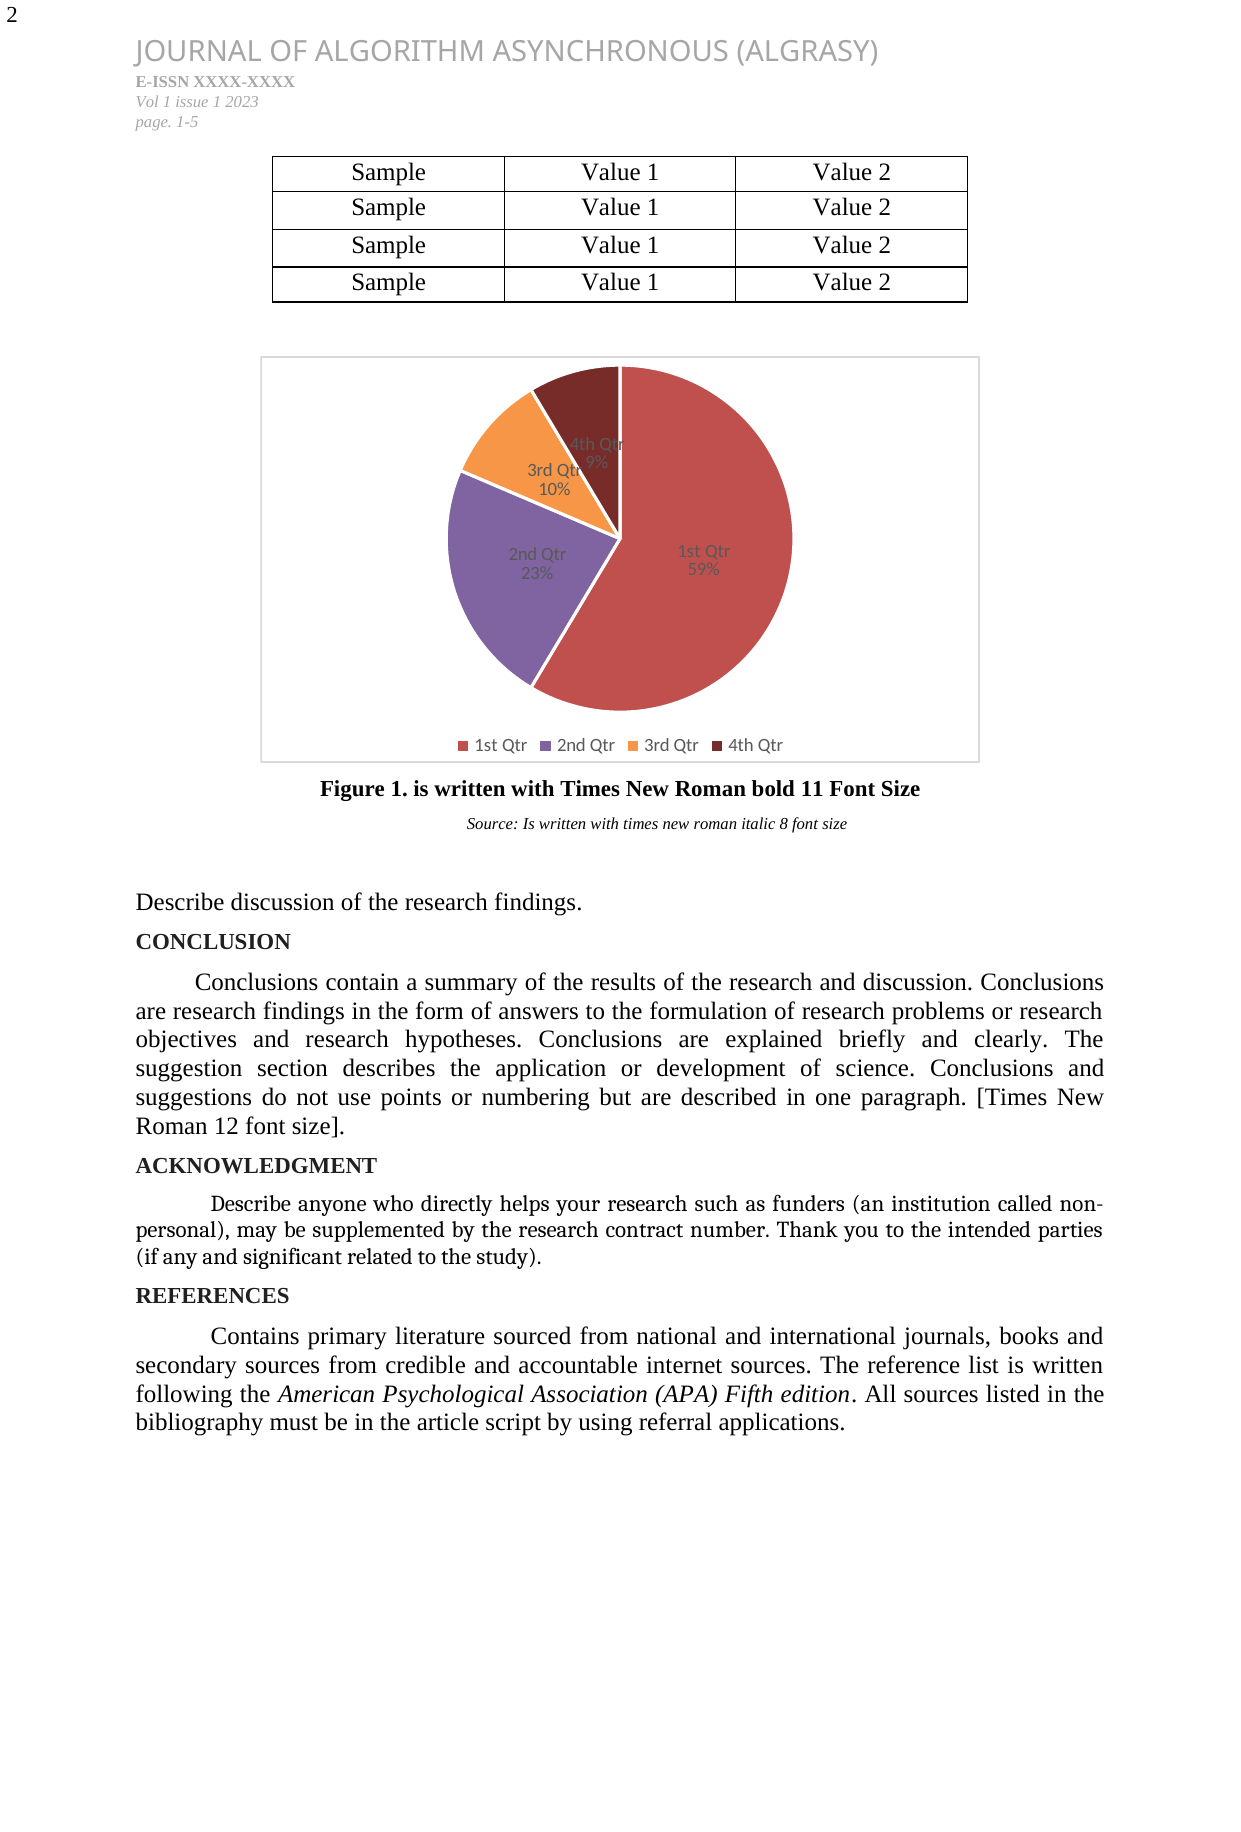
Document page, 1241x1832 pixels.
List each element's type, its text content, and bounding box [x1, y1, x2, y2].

subtitle CONCLUSION [135, 928, 1105, 954]
table_cell Value 2 [736, 230, 967, 266]
text Describe discussion of the research findings. [135, 887, 1105, 916]
table_cell Sample [273, 268, 504, 301]
table_cell Value 2 [736, 157, 967, 191]
table_cell Sample [273, 157, 504, 191]
text Source: Is written with times new roman italic 8 font size [135, 814, 1105, 833]
table_cell Sample [273, 192, 504, 229]
table_cell Value 1 [505, 268, 735, 301]
table_cell Sample [273, 230, 504, 266]
table_cell Value 1 [505, 192, 735, 229]
subtitle ACKNOWLEDGMENT [135, 1152, 1105, 1178]
table_cell Value 2 [736, 192, 967, 229]
text Describe anyone who directly helps your research such as funders (an institution called non-personal), may be supplemented by the research contract number. Thank you to the intended parties (if any and significant related to the study). [135, 1191, 1105, 1270]
text Contains primary literature sourced from national and international journals, books and secondary sources from credible and accountable internet sources. The reference list is written following the American Psychological Association (APA) Fifth edition. All sources listed in the bibliography must be in the article script by using referral applications. [135, 1321, 1105, 1436]
subtitle REFERENCES [135, 1282, 1105, 1309]
table_cell Value 1 [505, 230, 735, 266]
text Figure 1. is written with Times New Roman bold 11 Font Size [135, 775, 1105, 801]
text Conclusions contain a summary of the results of the research and discussion. Conclusions are research findings in the form of answers to the formulation of research problems or research objectives and research hypotheses. Conclusions are explained briefly and clearly. The suggestion section describes the application or development of science. Conclusions and suggestions do not use points or numbering but are described in one paragraph. [Times New Roman 12 font size]. [135, 967, 1105, 1139]
table_cell Value 2 [736, 268, 967, 301]
table_cell Value 1 [505, 157, 735, 191]
